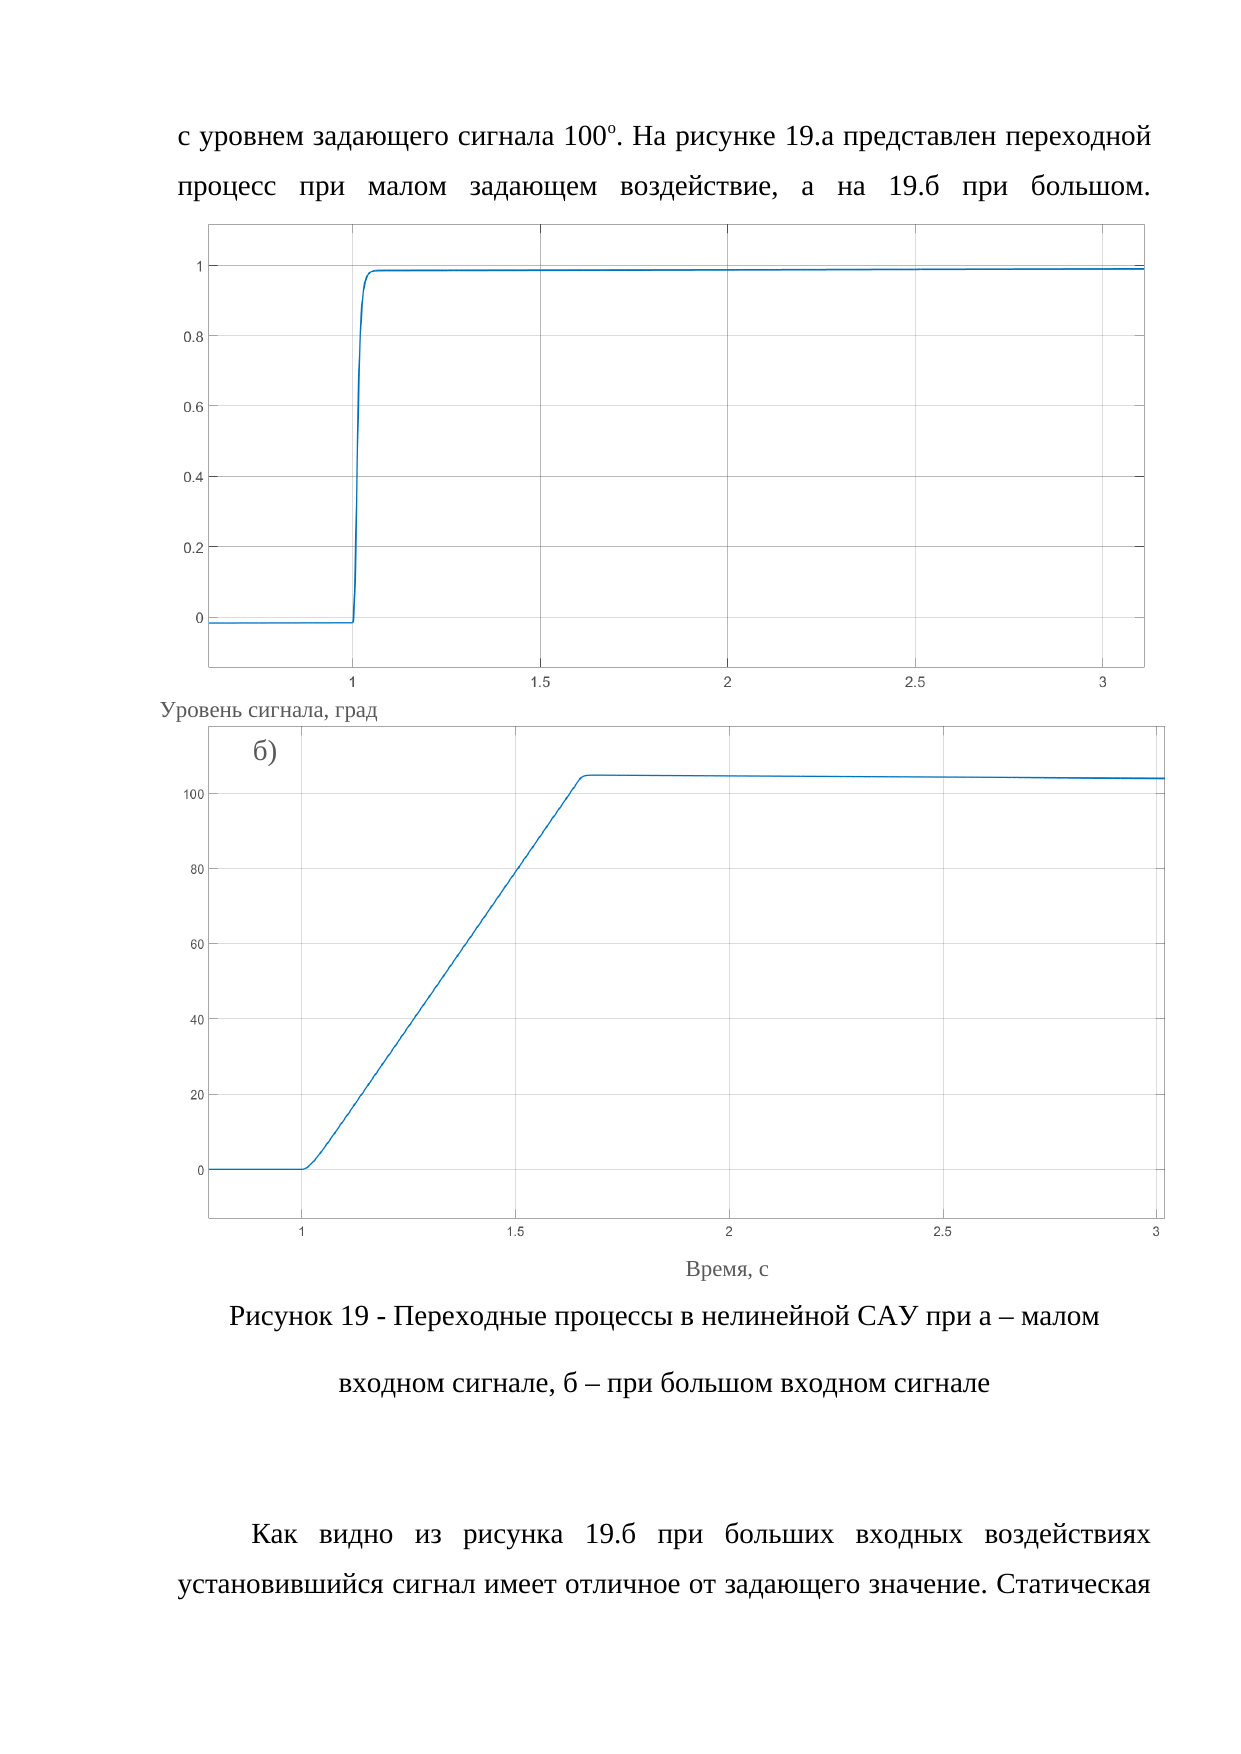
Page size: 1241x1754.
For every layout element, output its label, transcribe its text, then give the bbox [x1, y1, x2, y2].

text Рисунок 19 - Переходные процессы в нелинейной САУ при а – малом входном сигнале, б – при большом входном сигнале [177, 1298, 1152, 1399]
picture [177, 724, 1182, 1248]
picture [177, 218, 1152, 691]
